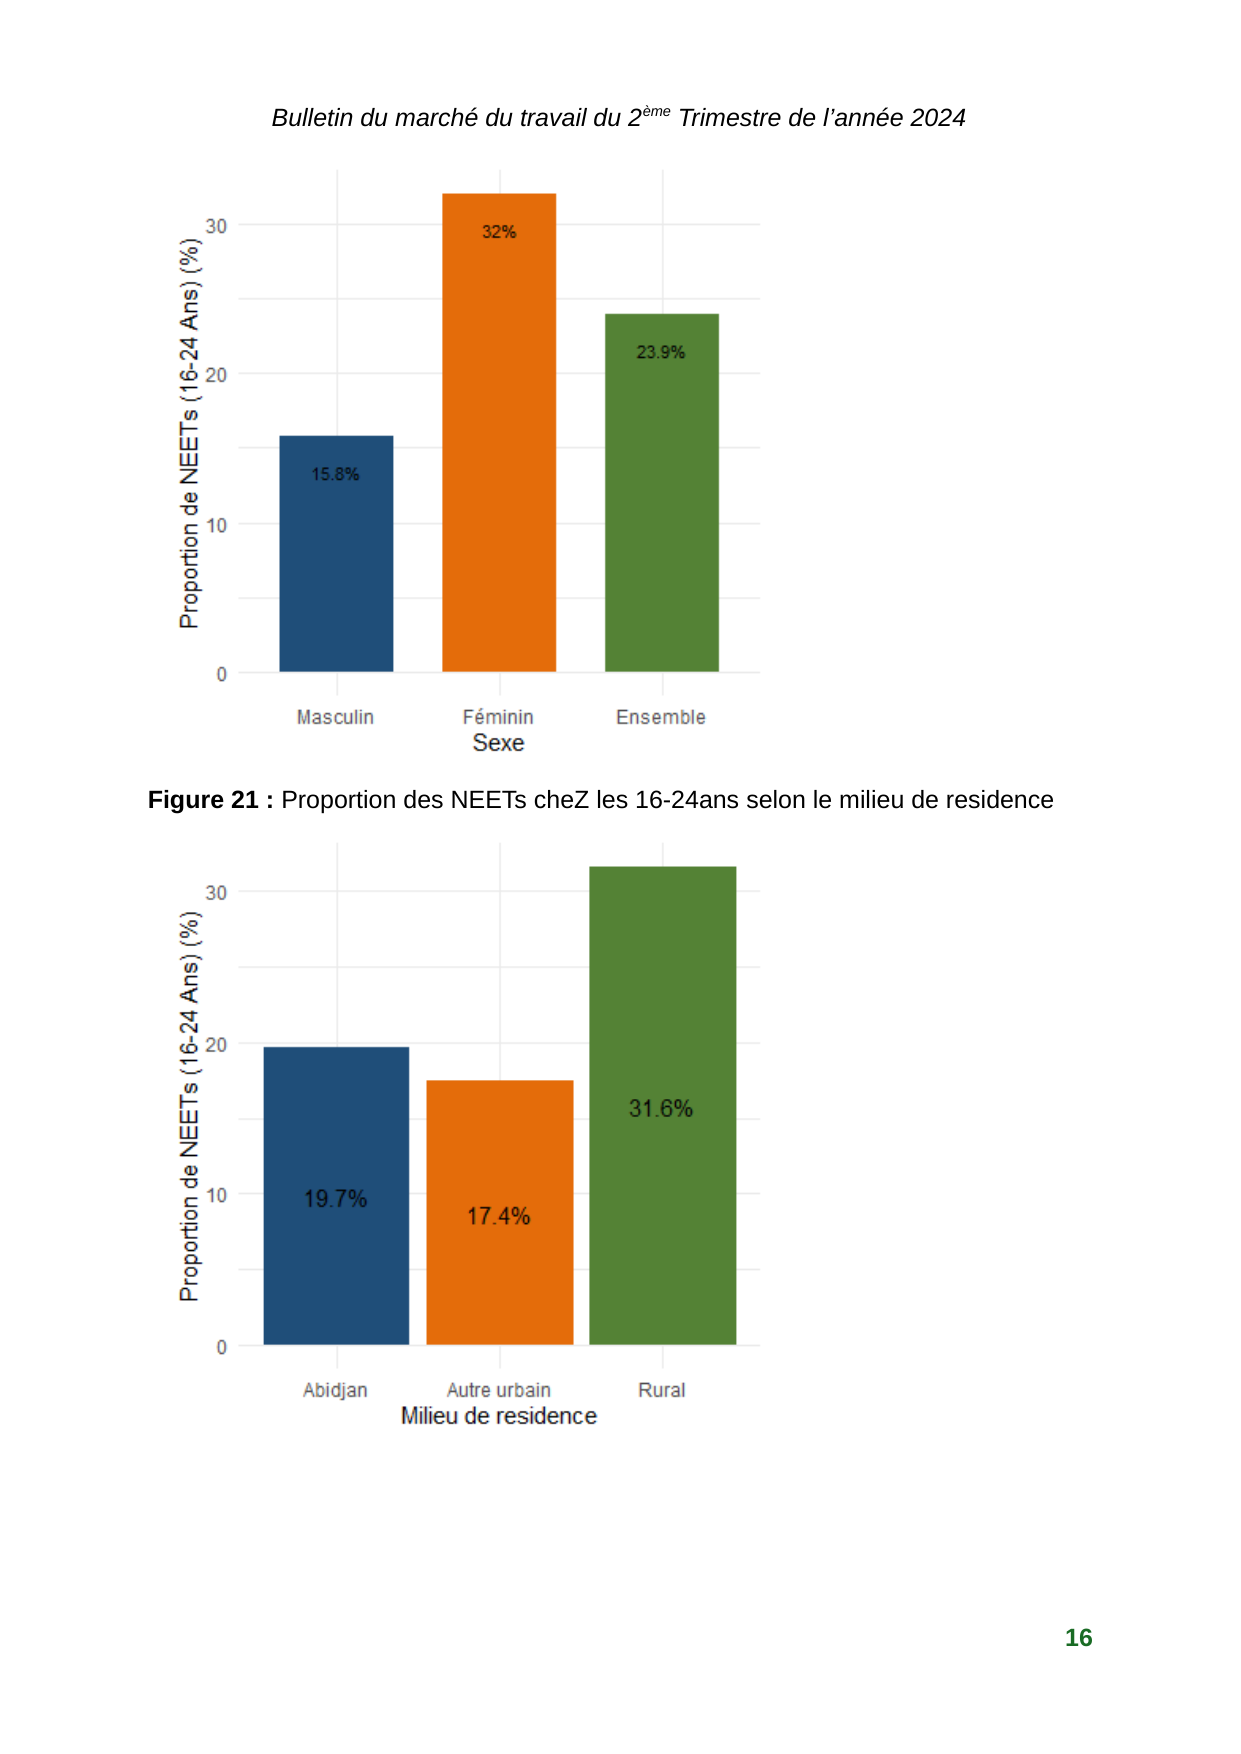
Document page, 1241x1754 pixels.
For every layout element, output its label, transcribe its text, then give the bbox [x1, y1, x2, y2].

picture [166, 160, 773, 767]
picture [166, 832, 773, 1440]
text Figure 21 : Proportion des NEETs cheZ les 16-24ans selon le milieu de residence [148, 785, 1093, 814]
